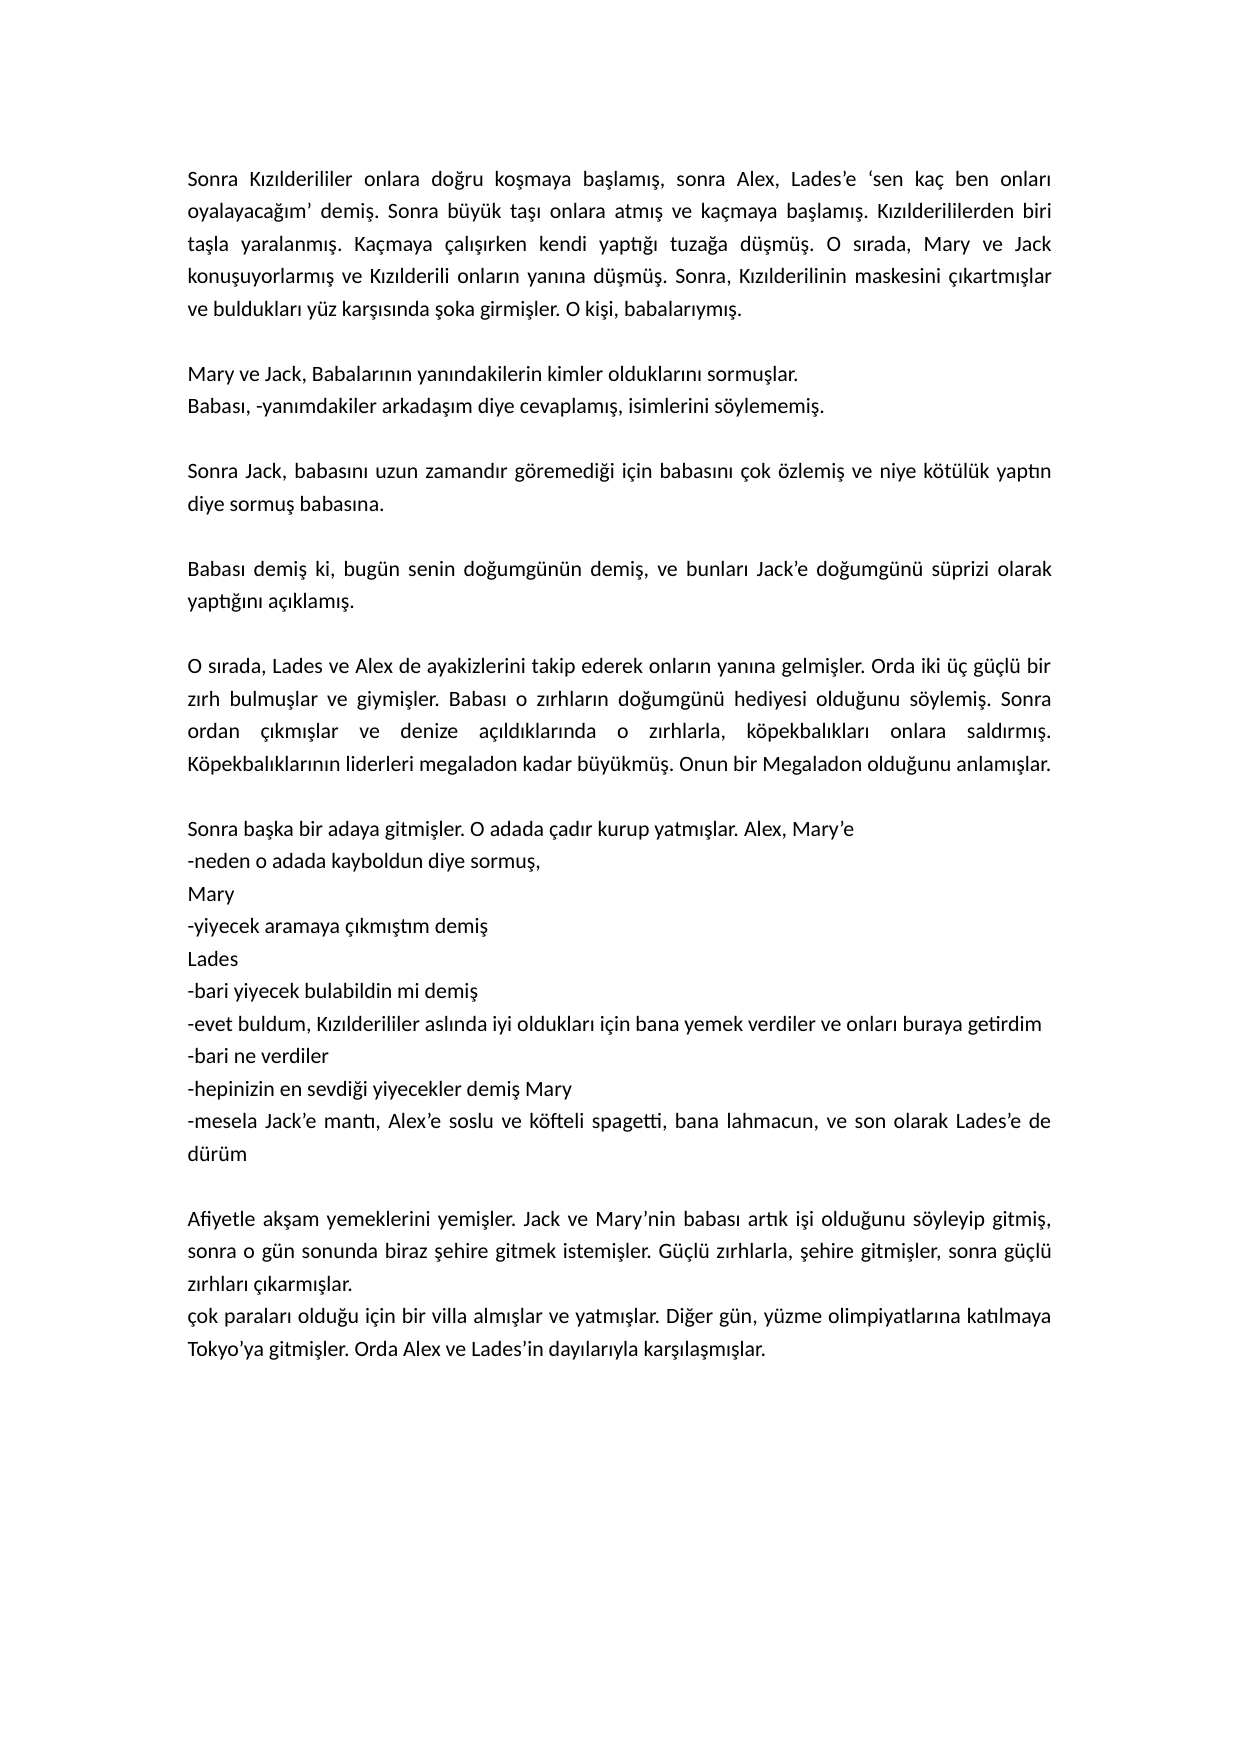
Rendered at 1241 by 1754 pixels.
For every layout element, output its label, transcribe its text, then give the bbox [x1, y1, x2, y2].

text -evet buldum, Kızılderililer aslında iyi oldukları için bana yemek verdiler ve onları buraya getirdim [187, 1007, 1053, 1039]
text çok paraları olduğu için bir villa almışlar ve yatmışlar. Diğer gün, yüzme olimpiyatlarına katılmaya Tokyo’ya gitmişler. Orda Alex ve Lades’in dayılarıyla karşılaşmışlar. [187, 1299, 1053, 1364]
text -neden o adada kayboldun diye sormuş, [187, 844, 1053, 877]
text -mesela Jack’e mantı, Alex’e soslu ve köfteli spagetti, bana lahmacun, ve son olarak Lades’e de dürüm [187, 1104, 1053, 1169]
text -hepinizin en sevdiği yiyecekler demiş Mary [187, 1072, 1053, 1104]
text -bari yiyecek bulabildin mi demiş [187, 974, 1053, 1007]
text Sonra Kızılderililer onlara doğru koşmaya başlamış, sonra Alex, Lades’e ‘sen kaç ben onları oyalayacağım’ demiş. Sonra büyük taşı onlara atmış ve kaçmaya başlamış. Kızılderililerden biri taşla yaralanmış. Kaçmaya çalışırken kendi yaptığı tuzağa düşmüş. O sırada, Mary ve Jack konuşuyorlarmış ve Kızılderili onların yanına düşmüş. Sonra, Kızılderilinin maskesini çıkartmışlar ve buldukları yüz karşısında şoka girmişler. O kişi, babalarıymış. [187, 162, 1053, 324]
text Babası, -yanımdakiler arkadaşım diye cevaplamış, isimlerini söylememiş. [187, 389, 1053, 422]
text Sonra Jack, babasını uzun zamandır göremediği için babasını çok özlemiş ve niye kötülük yaptın diye sormuş babasına. [187, 454, 1053, 519]
text Babası demiş ki, bugün senin doğumgünün demiş, ve bunları Jack’e doğumgünü süprizi olarak yaptığını açıklamış. [187, 552, 1053, 617]
text Lades [187, 942, 1053, 974]
text Sonra başka bir adaya gitmişler. O adada çadır kurup yatmışlar. Alex, Mary’e [187, 812, 1053, 844]
text Afiyetle akşam yemeklerini yemişler. Jack ve Mary’nin babası artık işi olduğunu söyleyip gitmiş, sonra o gün sonunda biraz şehire gitmek istemişler. Güçlü zırhlarla, şehire gitmişler, sonra güçlü zırhları çıkarmışlar. [187, 1202, 1053, 1299]
text -yiyecek aramaya çıkmıştım demiş [187, 909, 1053, 942]
text Mary ve Jack, Babalarının yanındakilerin kimler olduklarını sormuşlar. [187, 357, 1053, 389]
text -bari ne verdiler [187, 1039, 1053, 1072]
text Mary [187, 877, 1053, 909]
text O sırada, Lades ve Alex de ayakizlerini takip ederek onların yanına gelmişler. Orda iki üç güçlü bir zırh bulmuşlar ve giymişler. Babası o zırhların doğumgünü hediyesi olduğunu söylemiş. Sonra ordan çıkmışlar ve denize açıldıklarında o zırhlarla, köpekbalıkları onlara saldırmış. Köpekbalıklarının liderleri megaladon kadar büyükmüş. Onun bir Megaladon olduğunu anlamışlar. [187, 649, 1053, 779]
